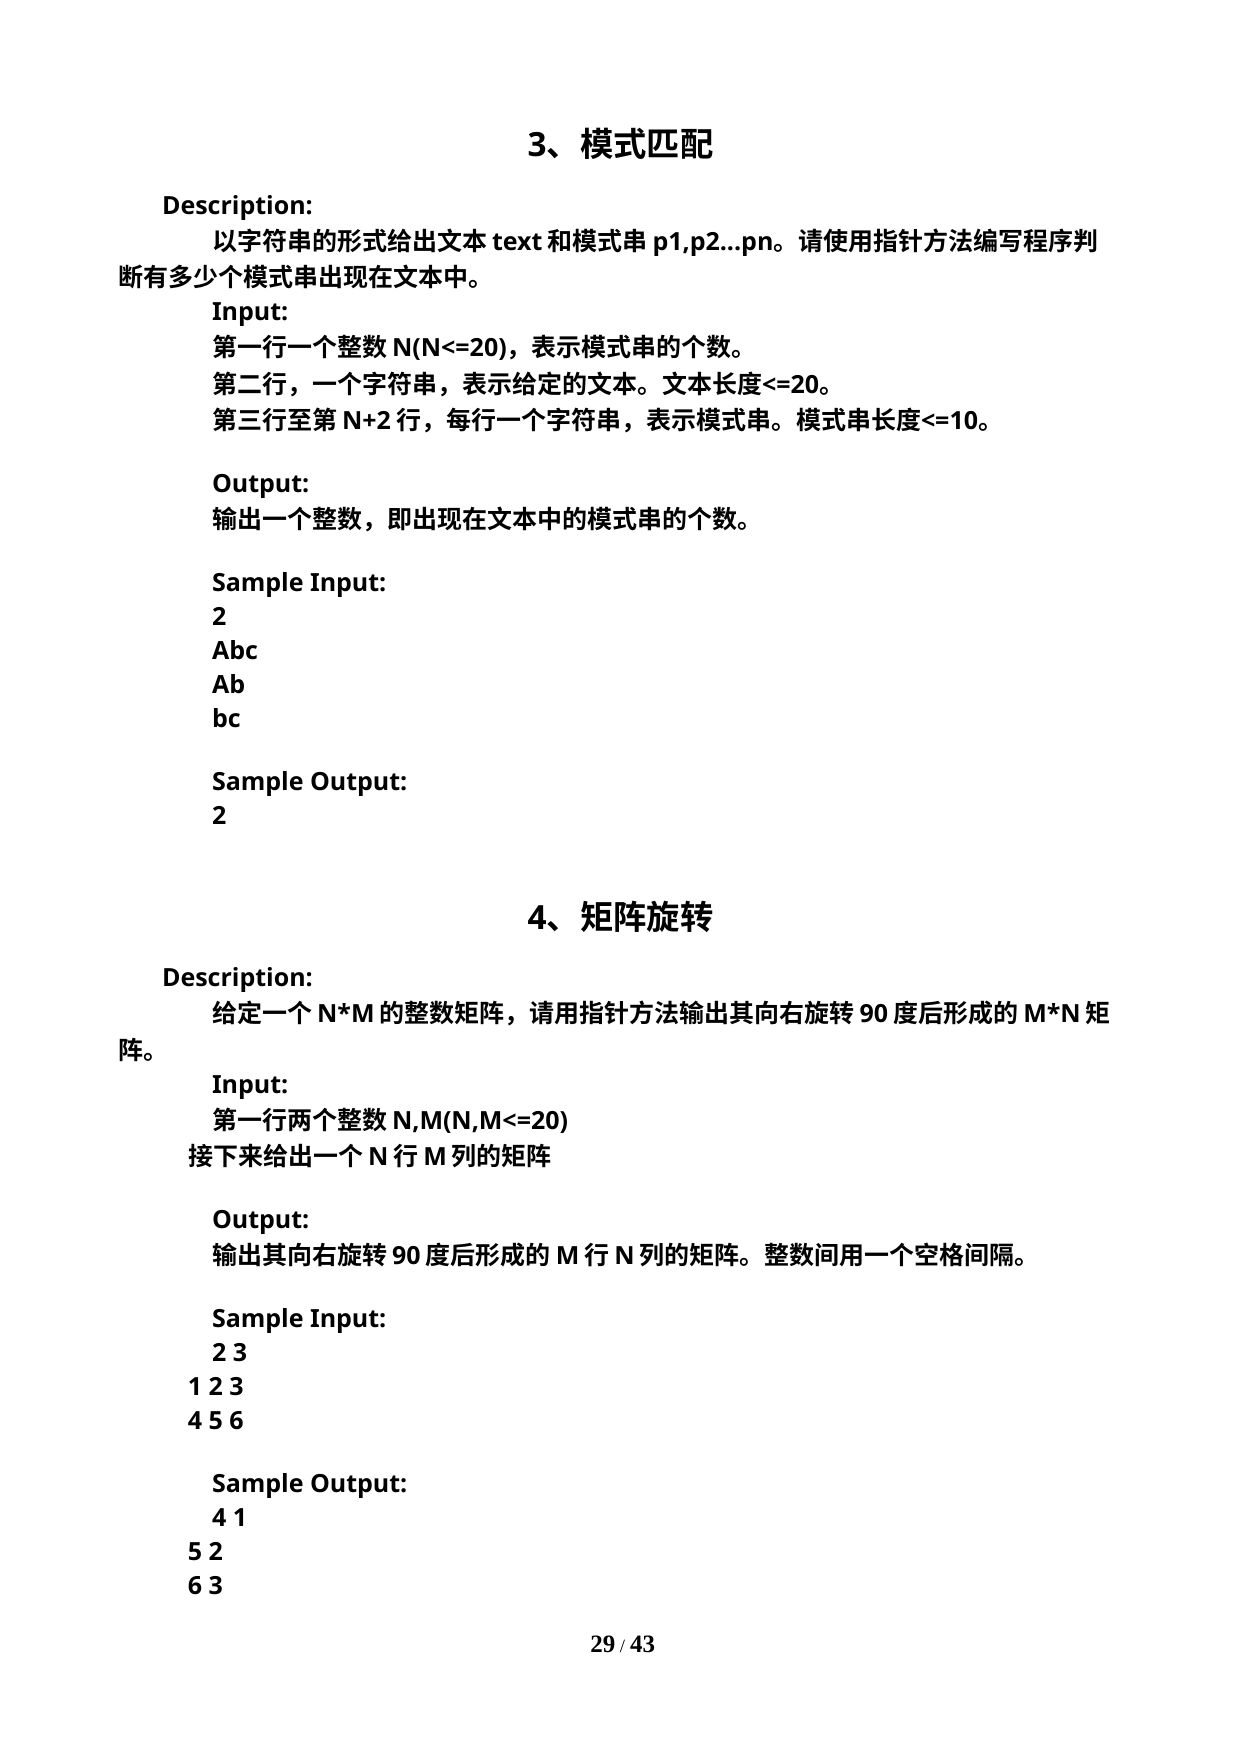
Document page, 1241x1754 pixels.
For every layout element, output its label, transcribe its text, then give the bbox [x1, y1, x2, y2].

text 给定一个N*M的整数矩阵，请用指针方法输出其向右旋转90度后形成的M*N矩阵。 [118, 994, 1122, 1066]
text 接下来给出一个N行M列的矩阵 [118, 1137, 1122, 1173]
text Input: [118, 294, 1122, 328]
text 第二行，一个字符串，表示给定的文本。文本长度<=20。 [118, 364, 1122, 400]
text 2 3 [118, 1335, 1122, 1369]
text Output: [118, 465, 1122, 499]
text 以字符串的形式给出文本text和模式串p1,p2...pn。请使用指针方法编写程序判断有多少个模式串出现在文本中。 [118, 221, 1122, 294]
text 输出一个整数，即出现在文本中的模式串的个数。 [118, 499, 1122, 536]
text 5 2 [118, 1534, 1122, 1568]
text Ab [118, 667, 1122, 701]
text Description: [118, 960, 1122, 994]
text Output: [118, 1202, 1122, 1236]
text 2 [118, 798, 1122, 832]
text Sample Input: [118, 1301, 1122, 1335]
text Input: [118, 1066, 1122, 1101]
text Sample Output: [118, 763, 1122, 798]
text 输出其向右旋转90度后形成的M行N列的矩阵。整数间用一个空格间隔。 [118, 1236, 1122, 1272]
subtitle 4、矩阵旋转 [118, 891, 1122, 939]
text Abc [118, 633, 1122, 667]
subtitle 3、模式匹配 [118, 118, 1122, 167]
text Description: [118, 187, 1122, 221]
text 1 2 3 [118, 1369, 1122, 1403]
text 第一行两个整数N,M(N,M<=20) [118, 1101, 1122, 1137]
text 第一行一个整数N(N<=20)，表示模式串的个数。 [118, 328, 1122, 364]
text 4 5 6 [118, 1403, 1122, 1437]
text bc [118, 701, 1122, 735]
text Sample Output: [118, 1466, 1122, 1500]
text 4 1 [118, 1500, 1122, 1534]
text 第三行至第N+2行，每行一个字符串，表示模式串。模式串长度<=10。 [118, 400, 1122, 437]
text 2 [118, 598, 1122, 633]
text 6 3 [118, 1568, 1122, 1602]
text Sample Input: [118, 564, 1122, 598]
